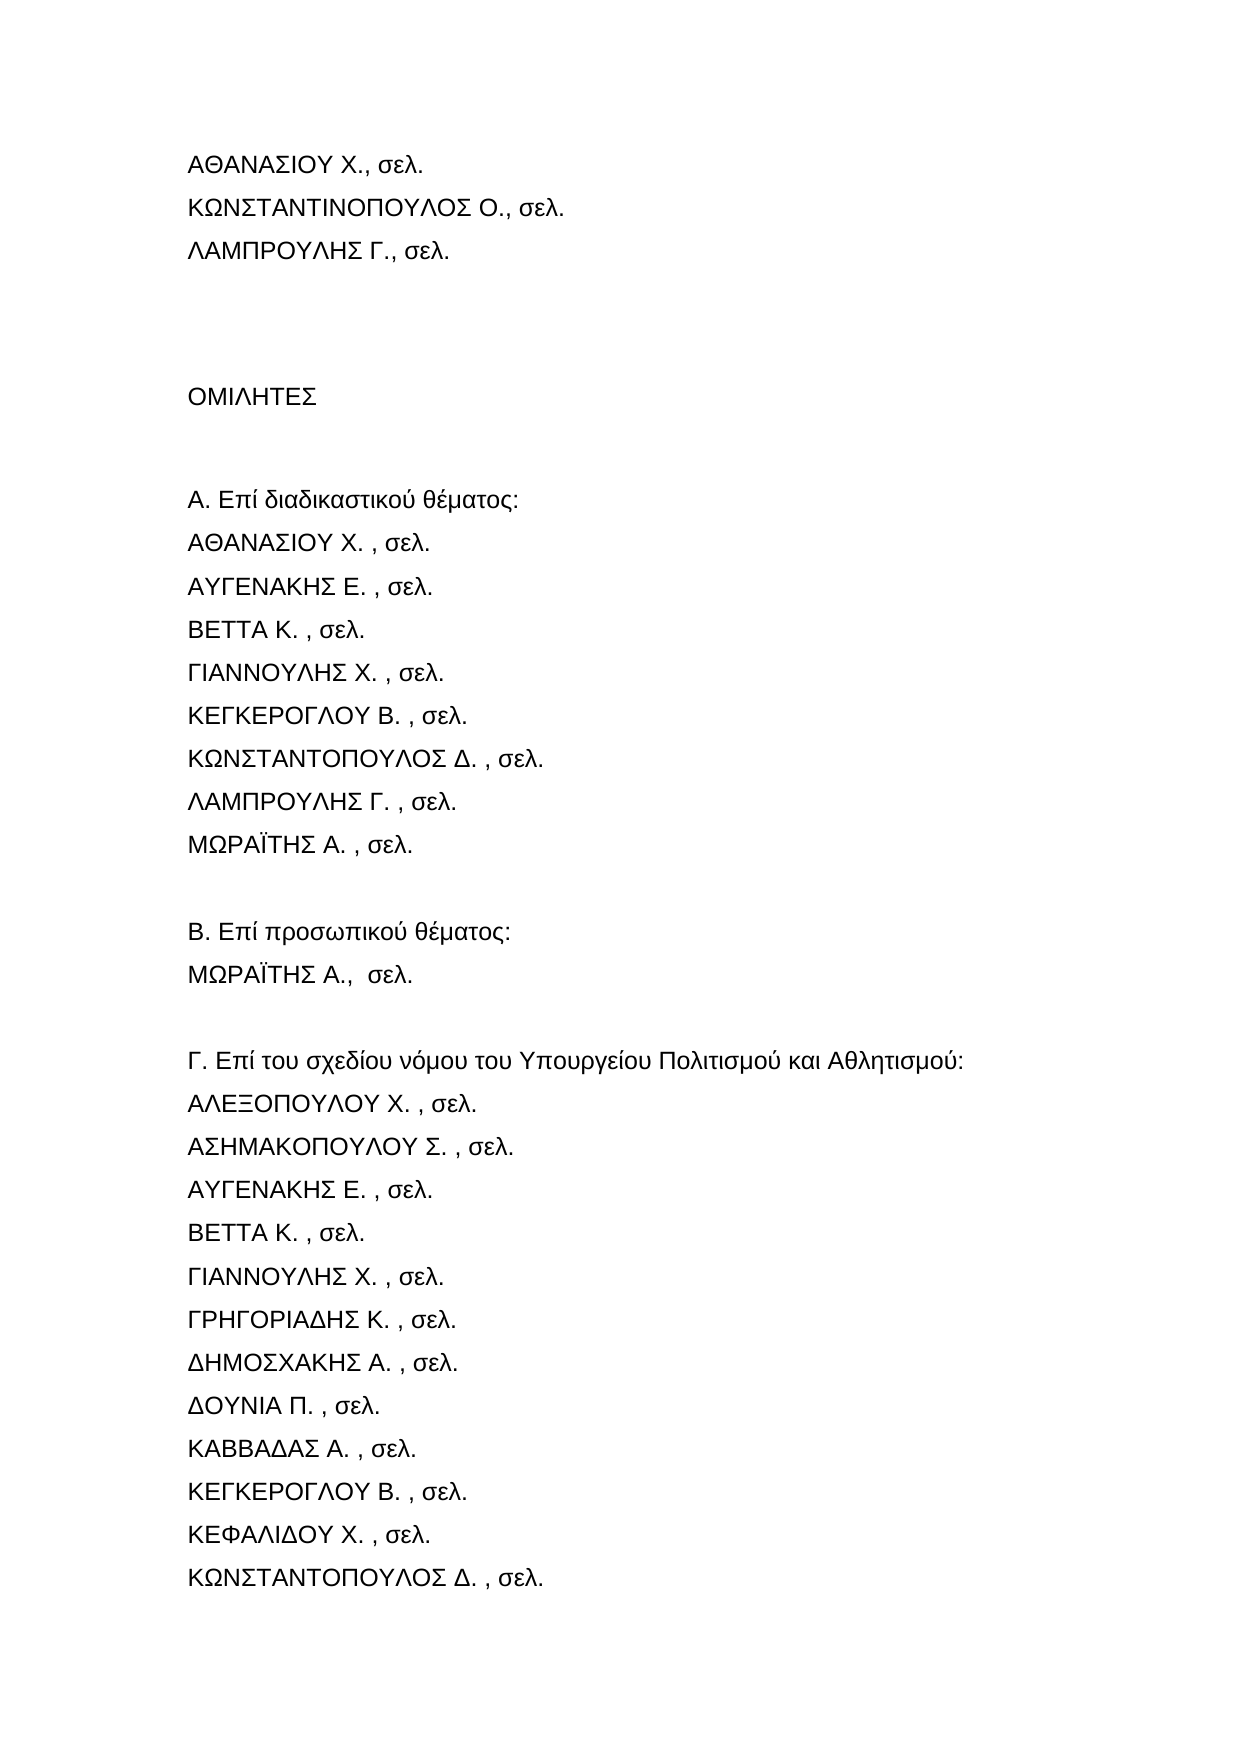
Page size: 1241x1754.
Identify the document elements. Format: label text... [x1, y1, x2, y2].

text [187, 442, 1053, 1592]
text ΚΩΝΣΤΑΝΤΙΝΟΠΟΥΛΟΣ Ο., σελ. [187, 193, 1053, 222]
text ΑΘΑΝΑΣΙΟΥ Χ., σελ. [187, 150, 1053, 179]
text ΛΑΜΠΡΟΥΛΗΣ Γ., σελ. [187, 236, 1053, 265]
text ΟΜΙΛΗΤΕΣ [187, 382, 1053, 411]
